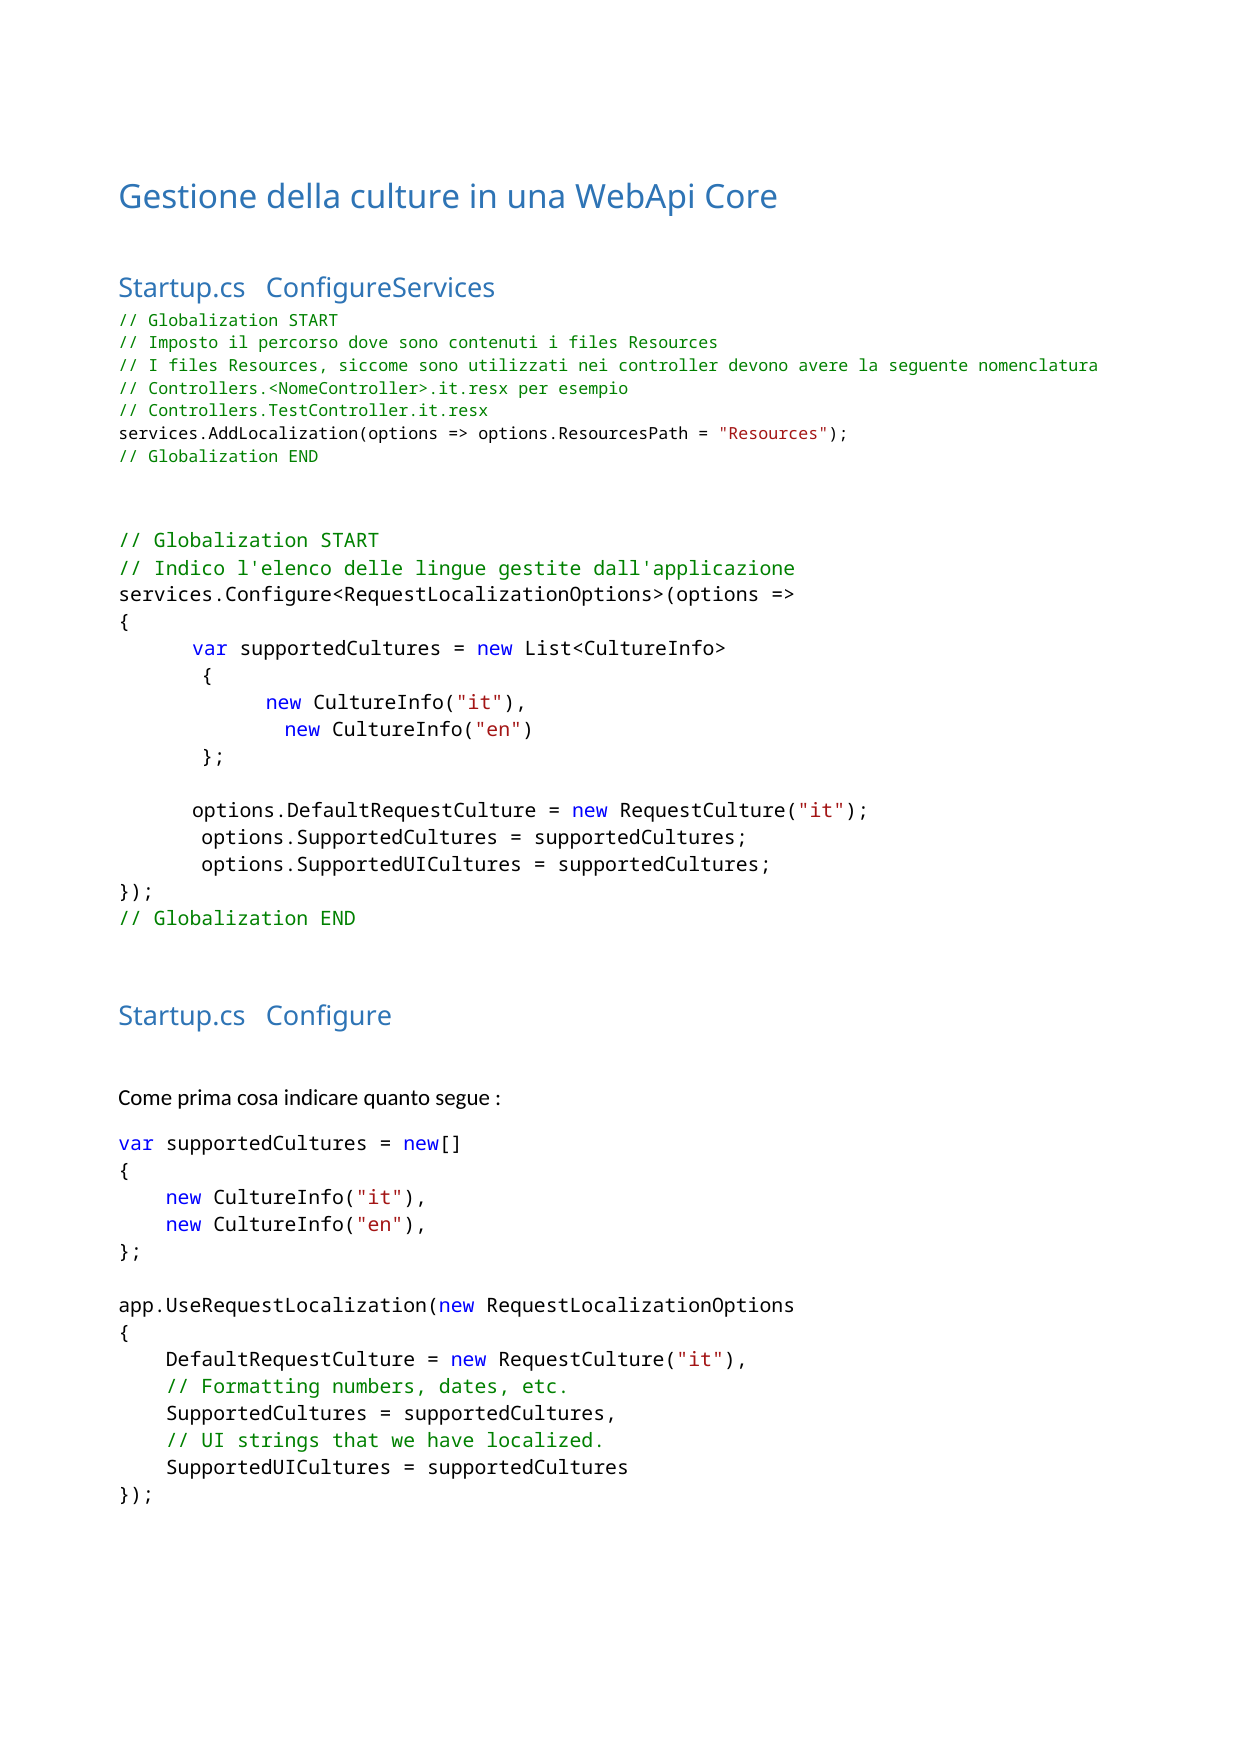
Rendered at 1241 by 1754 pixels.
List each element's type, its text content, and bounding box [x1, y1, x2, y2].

text options.DefaultRequestCulture = new RequestCulture("it"); [192, 797, 1122, 823]
subtitle Gestione della culture in una WebApi Core [118, 173, 1122, 218]
text }; [118, 743, 1122, 769]
text Come prima cosa indicare quanto segue : [118, 1083, 1122, 1111]
text }); [118, 877, 1122, 904]
text DefaultRequestCulture = new RequestCulture("it"), [118, 1345, 1122, 1372]
text { [118, 1318, 1122, 1345]
text var supportedCultures = new List<CultureInfo> [118, 635, 1122, 662]
text options.SupportedCultures = supportedCultures; [118, 823, 1122, 851]
text SupportedUICultures = supportedCultures [118, 1453, 1122, 1480]
text SupportedCultures = supportedCultures, [118, 1399, 1122, 1426]
text new CultureInfo("en") [118, 716, 1122, 743]
text // I files Resources, siccome sono utilizzati nei controller devono avere la seguente nomenclatura [118, 354, 1122, 376]
text var supportedCultures = new[] [118, 1129, 1122, 1156]
text // Imposto il percorso dove sono contenuti i files Resources [118, 331, 1122, 354]
text // Controllers.<NomeController>.it.resx per esempio [118, 376, 1122, 399]
text // UI strings that we have localized. [118, 1426, 1122, 1453]
text // Globalization END [118, 444, 1122, 467]
text { [118, 608, 1122, 635]
text new CultureInfo("en"), [118, 1210, 1122, 1237]
text options.SupportedUICultures = supportedCultures; [118, 851, 1122, 877]
text // Controllers.TestController.it.resx [118, 399, 1122, 422]
text services.AddLocalization(options => options.ResourcesPath = "Resources"); [118, 422, 1122, 444]
text { [118, 662, 1122, 689]
text // Indico l'elenco delle lingue gestite dall'applicazione [118, 554, 1122, 581]
text }; [118, 1237, 1122, 1264]
text app.UseRequestLocalization(new RequestLocalizationOptions [118, 1291, 1122, 1318]
text new CultureInfo("it"), [118, 1183, 1122, 1210]
subtitle Startup.cs ConfigureServices [118, 268, 1122, 305]
text // Globalization START [118, 308, 1122, 331]
text // Formatting numbers, dates, etc. [118, 1372, 1122, 1399]
text new CultureInfo("it"), [118, 689, 1122, 716]
text services.Configure<RequestLocalizationOptions>(options => [118, 581, 1122, 608]
text }); [118, 1480, 1122, 1507]
text { [118, 1156, 1122, 1183]
text // Globalization END [118, 904, 1122, 931]
subtitle Startup.cs Configure [118, 996, 1122, 1033]
text // Globalization START [118, 527, 1122, 554]
